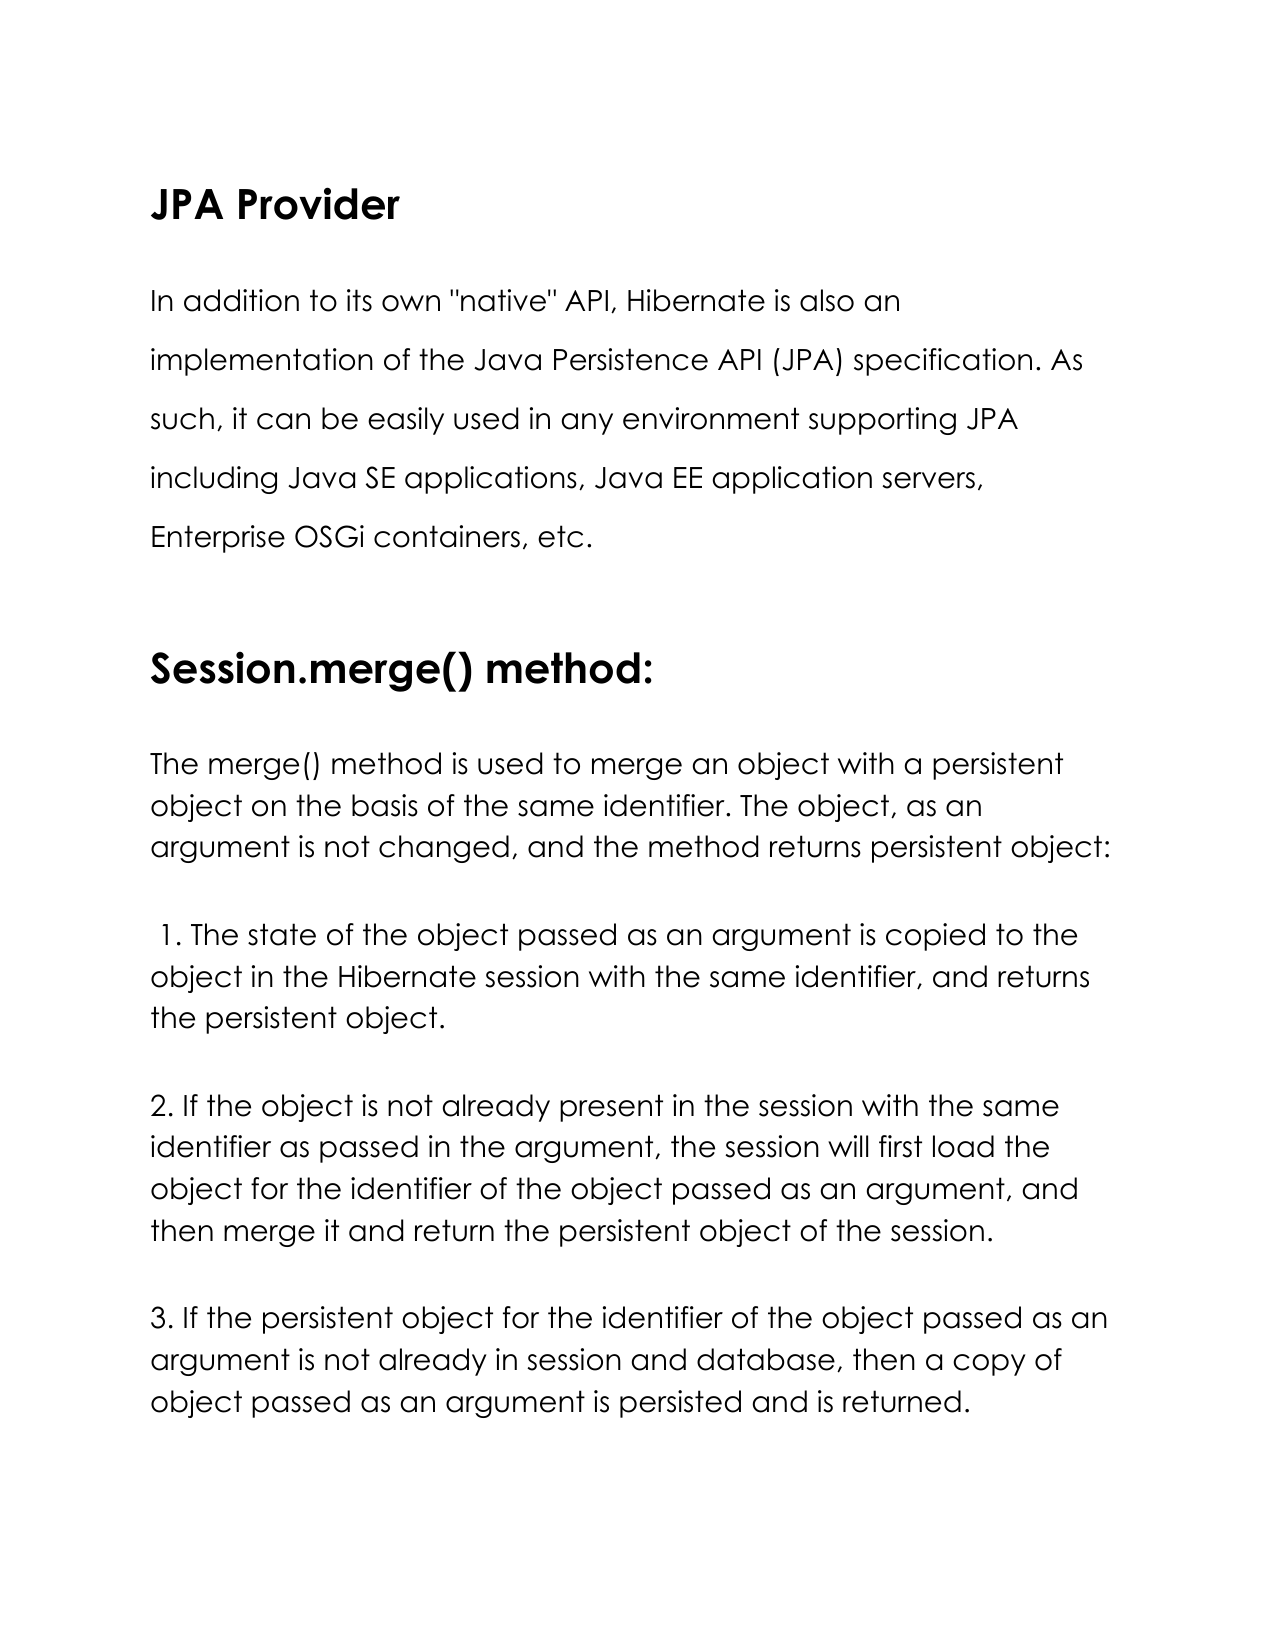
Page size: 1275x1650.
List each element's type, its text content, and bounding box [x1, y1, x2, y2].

text 3. If the persistent object for the identifier of the object passed as an argument is not already in session and database, then a copy of object passed as an argument is persisted and is returned. [150, 1273, 1125, 1444]
text The merge() method is used to merge an object with a persistent object on the basis of the same identifier. The object, as an argument is not changed, and the method returns persistent object: [150, 719, 1125, 890]
subtitle JPA Provider [150, 150, 1125, 255]
text 2. If the object is not already present in the session with the same identifier as passed in the argument, the session will first load the object for the identifier of the object passed as an argument, and then merge it and return the persistent object of the session. [150, 1061, 1125, 1273]
text 1. The state of the object passed as an argument is copied to the object in the Hibernate session with the same identifier, and returns the persistent object. [150, 890, 1125, 1061]
text In addition to its own "native" API, Hibernate is also an implementation of the Java Persistence API (JPA) specification. As such, it can be easily used in any environment supporting JPA including Java SE applications, Java EE application servers, Enterprise OSGi containers, etc. [150, 255, 1125, 579]
subtitle Session.merge() method: [150, 614, 1125, 719]
